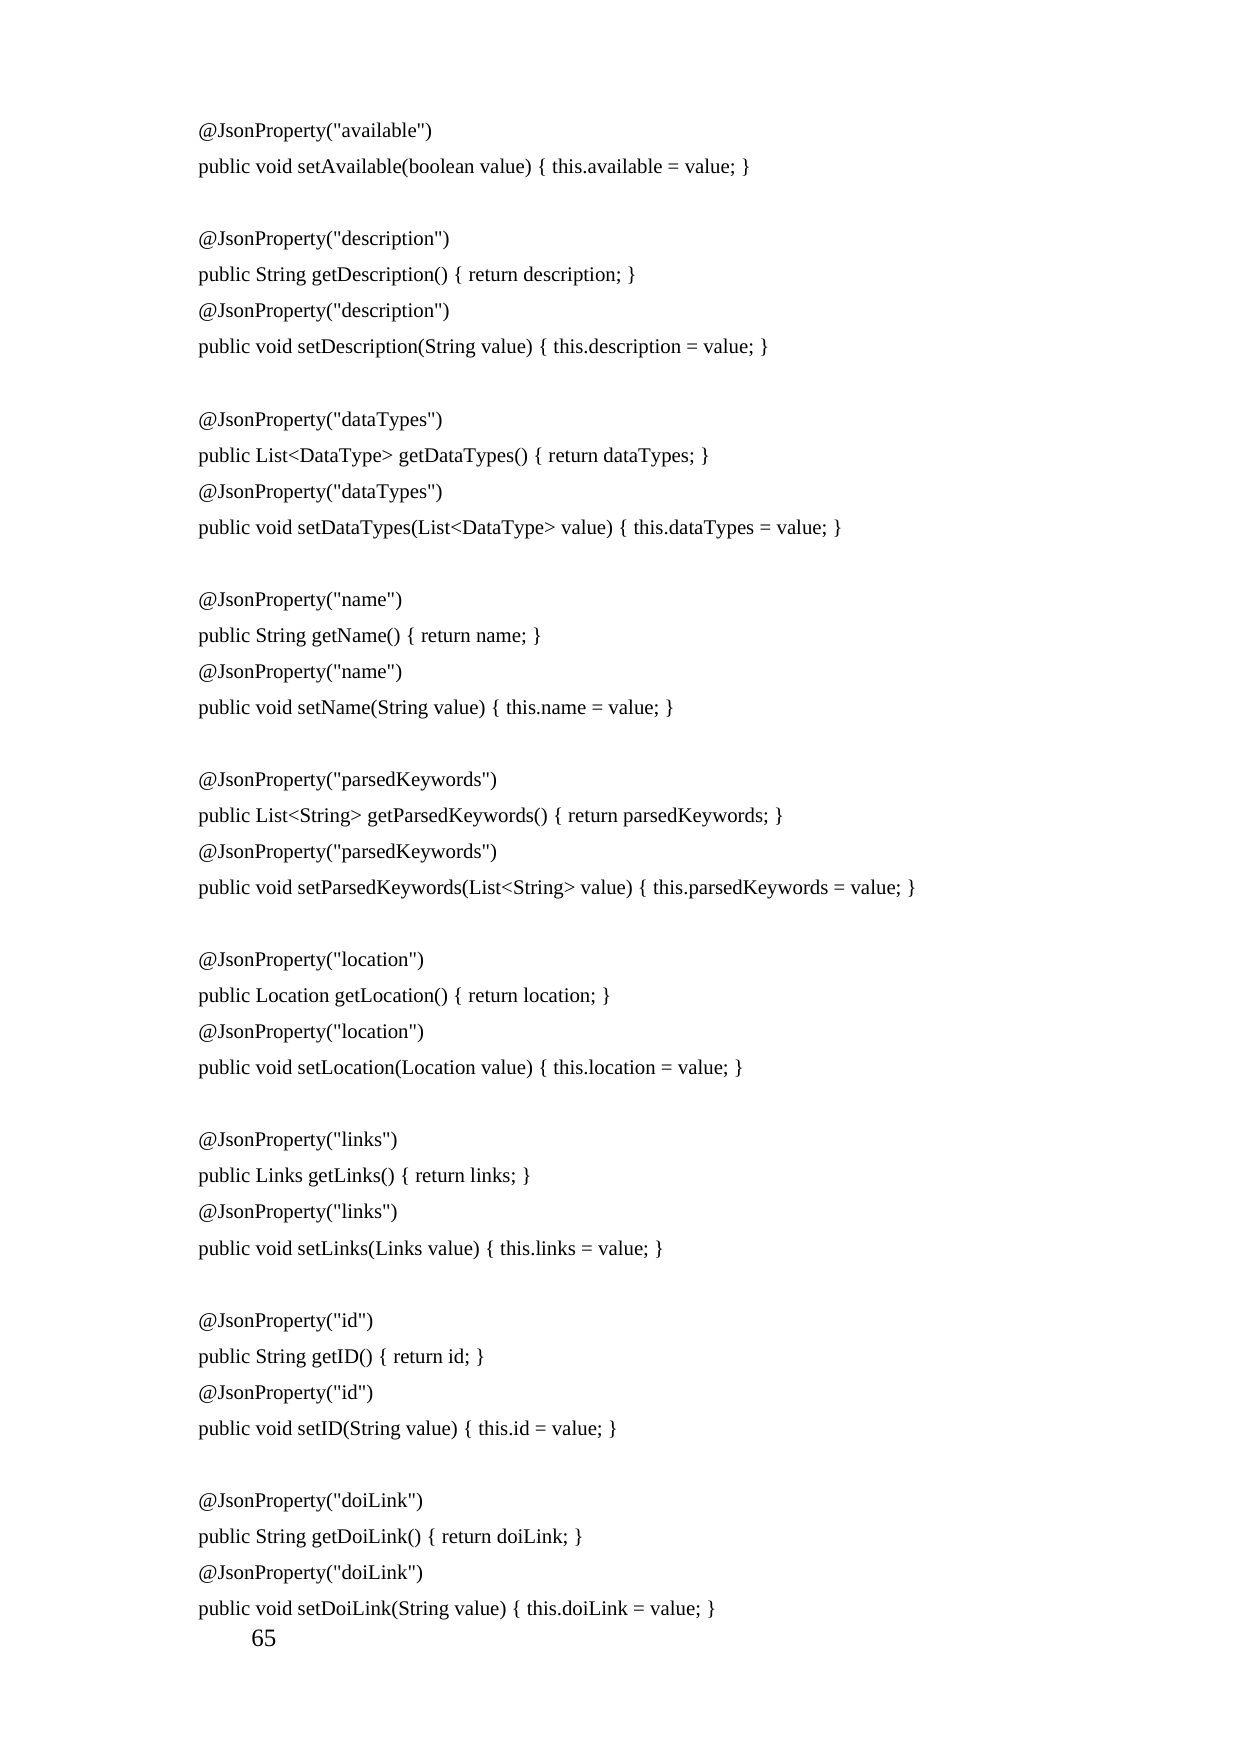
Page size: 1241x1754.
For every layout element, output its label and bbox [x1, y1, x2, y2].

text [177, 118, 1181, 1620]
